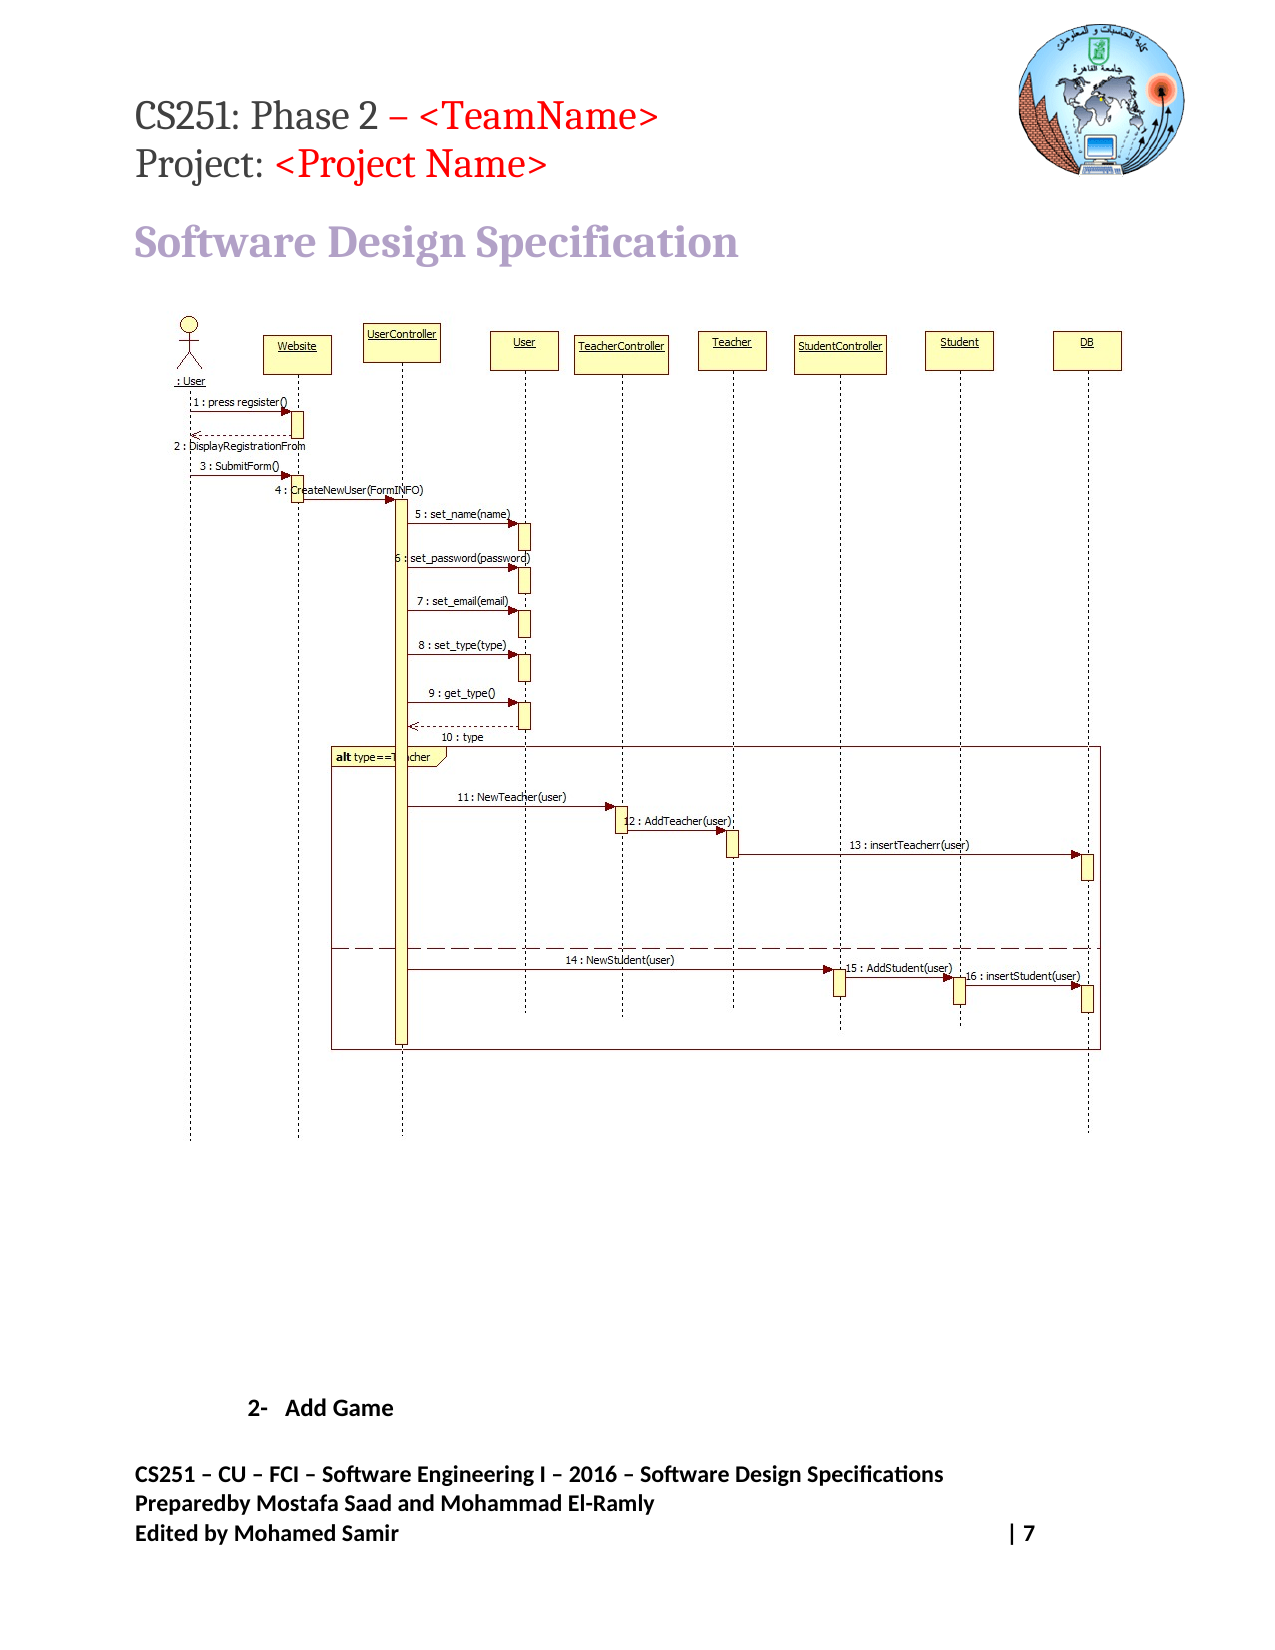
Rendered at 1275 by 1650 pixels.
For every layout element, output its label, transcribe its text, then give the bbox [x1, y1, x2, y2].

picture [1018, 24, 1186, 180]
list Add Game [247, 1392, 1140, 1422]
picture [135, 295, 1140, 1160]
